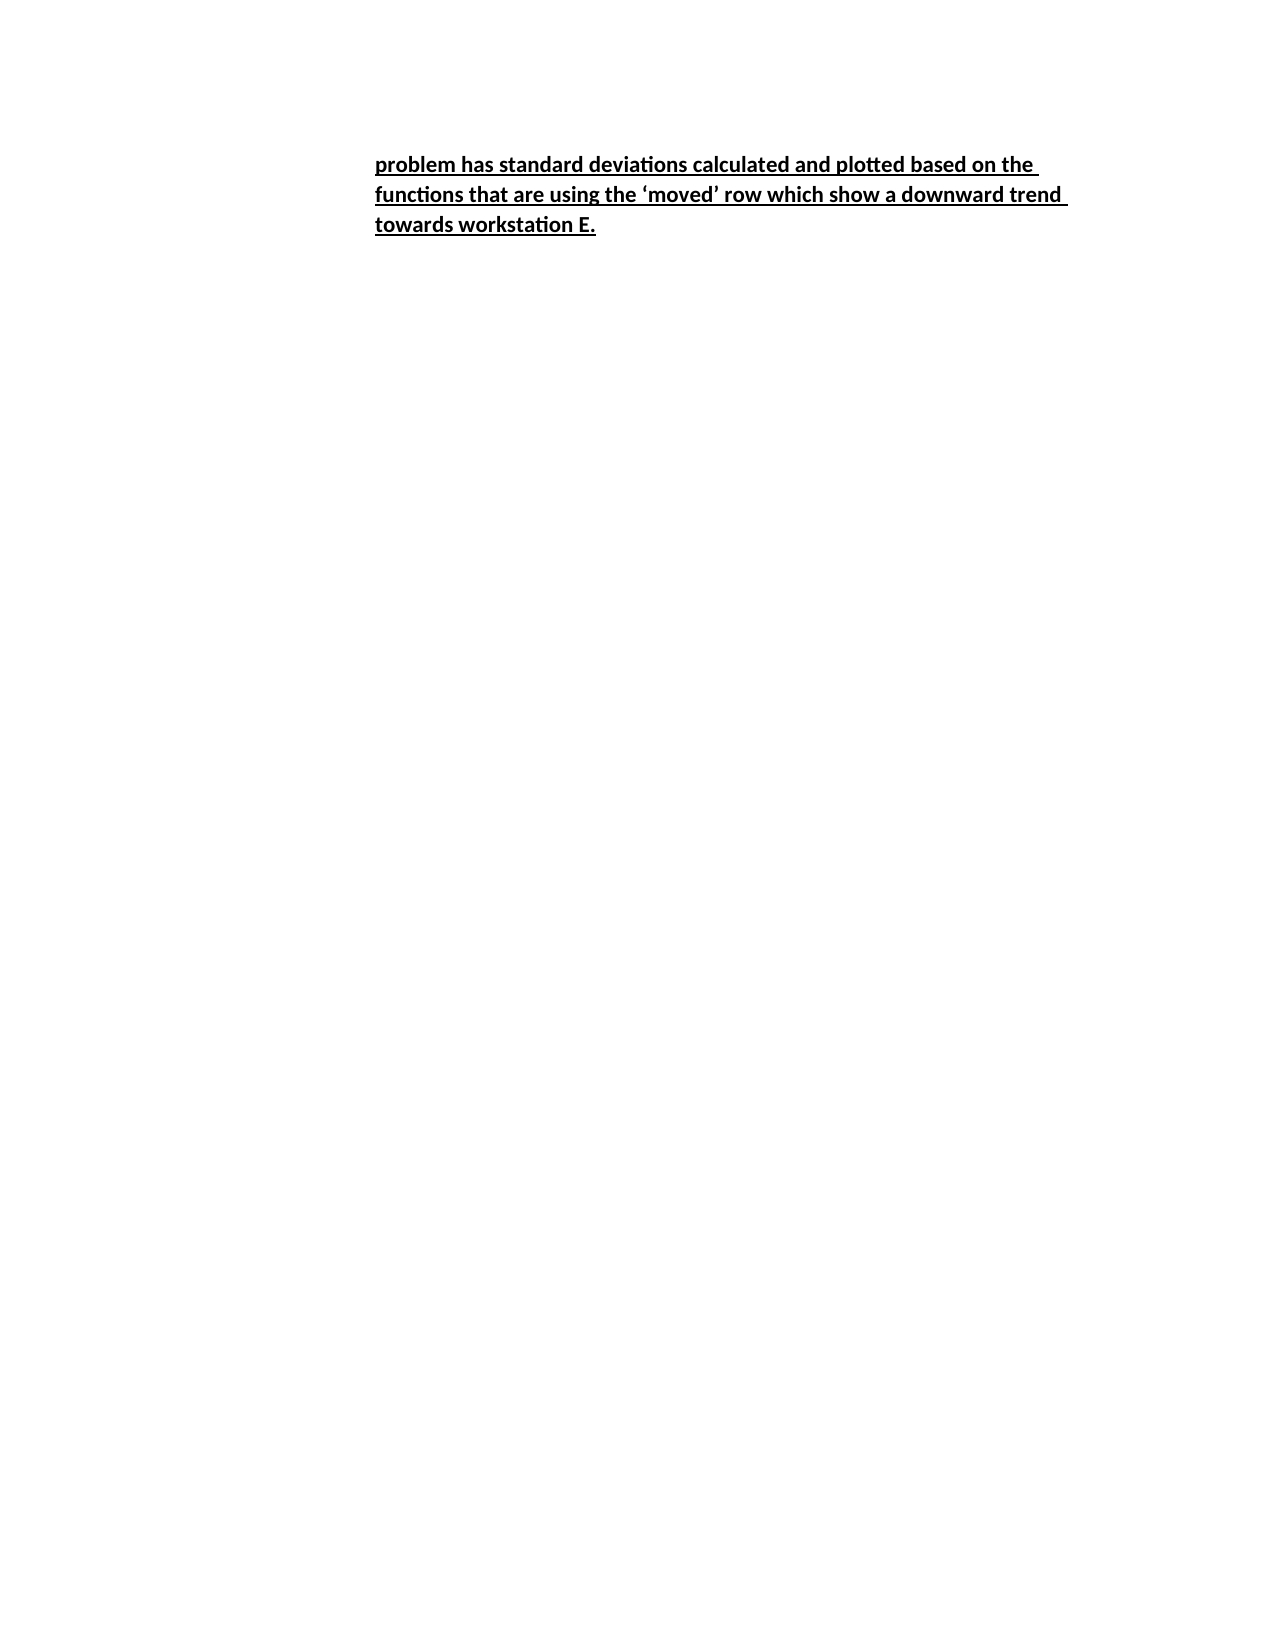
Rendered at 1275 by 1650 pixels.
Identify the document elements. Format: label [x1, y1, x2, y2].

list [337, 150, 1125, 238]
